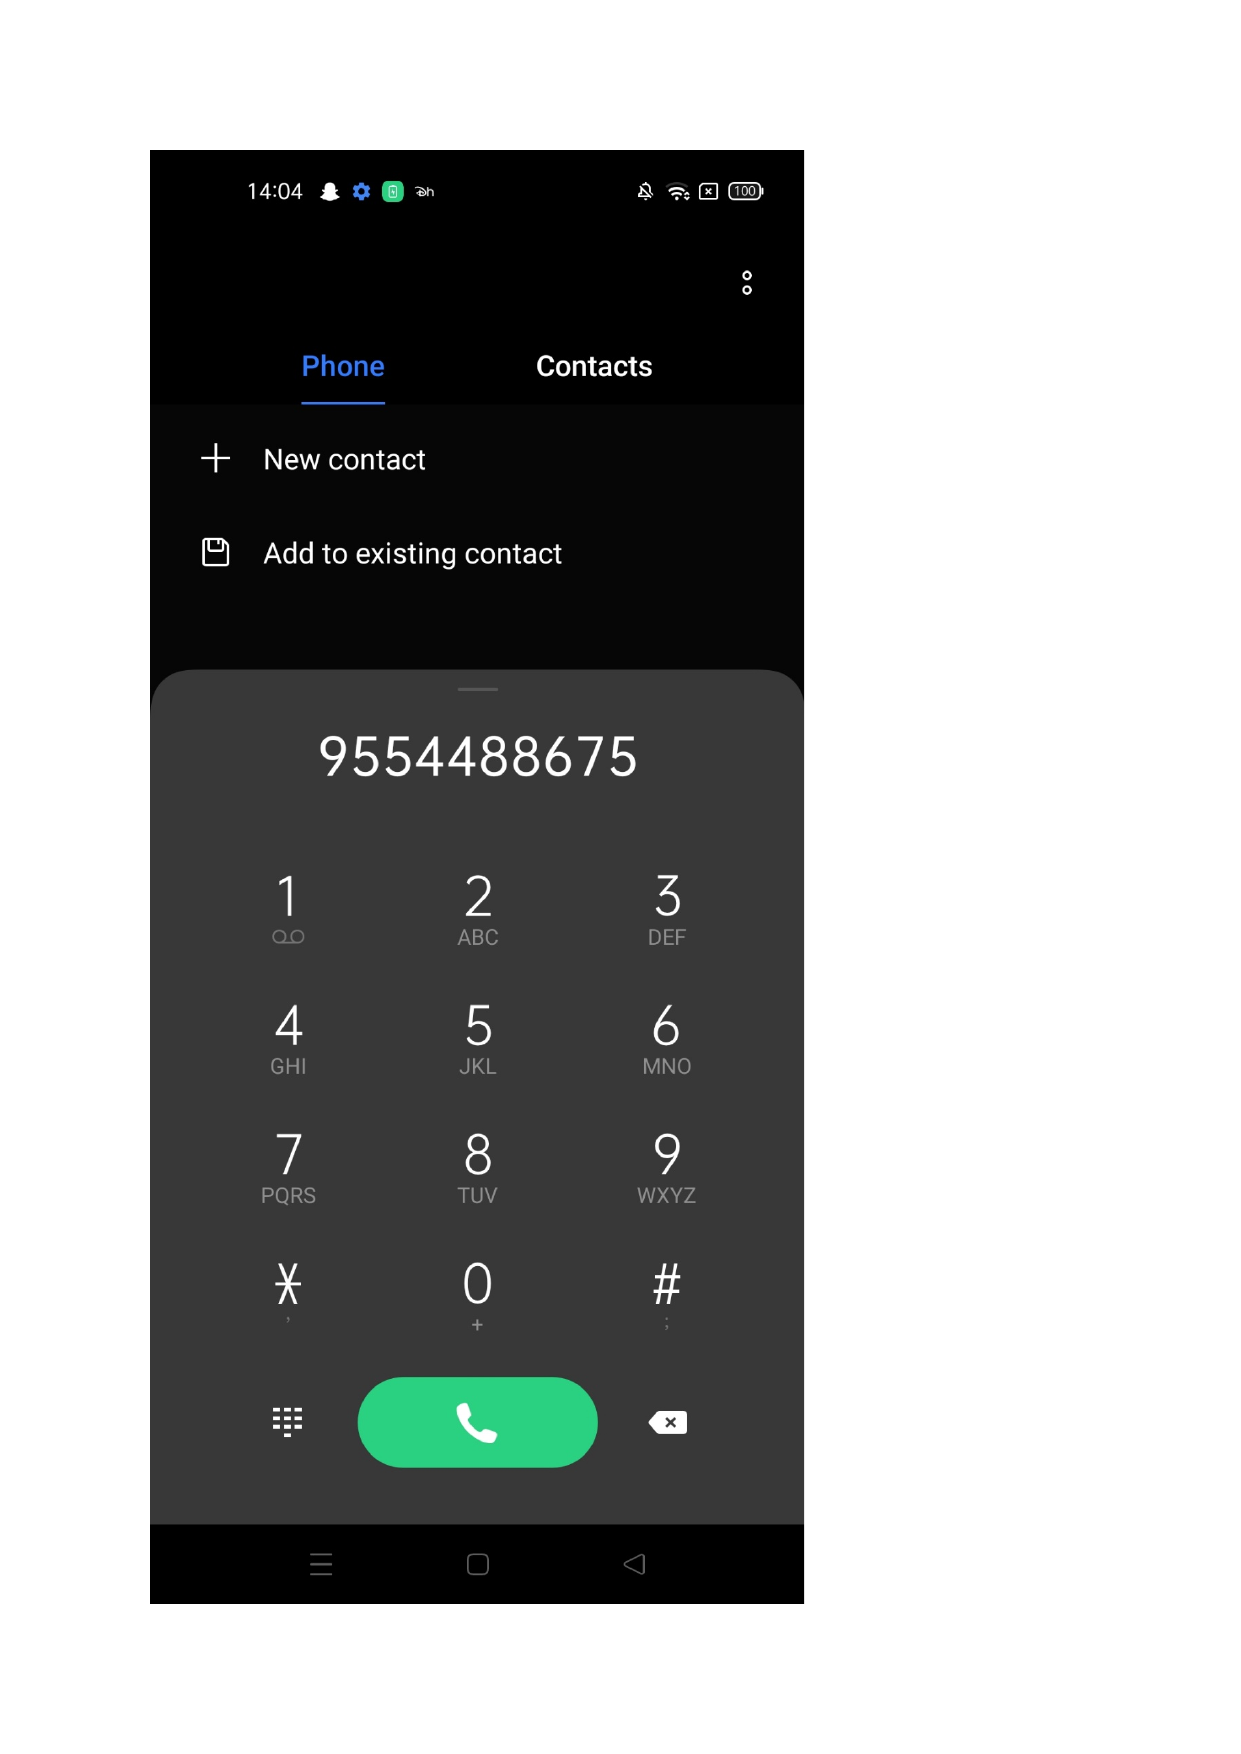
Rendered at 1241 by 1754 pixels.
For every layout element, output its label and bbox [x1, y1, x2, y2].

picture [150, 150, 805, 1604]
